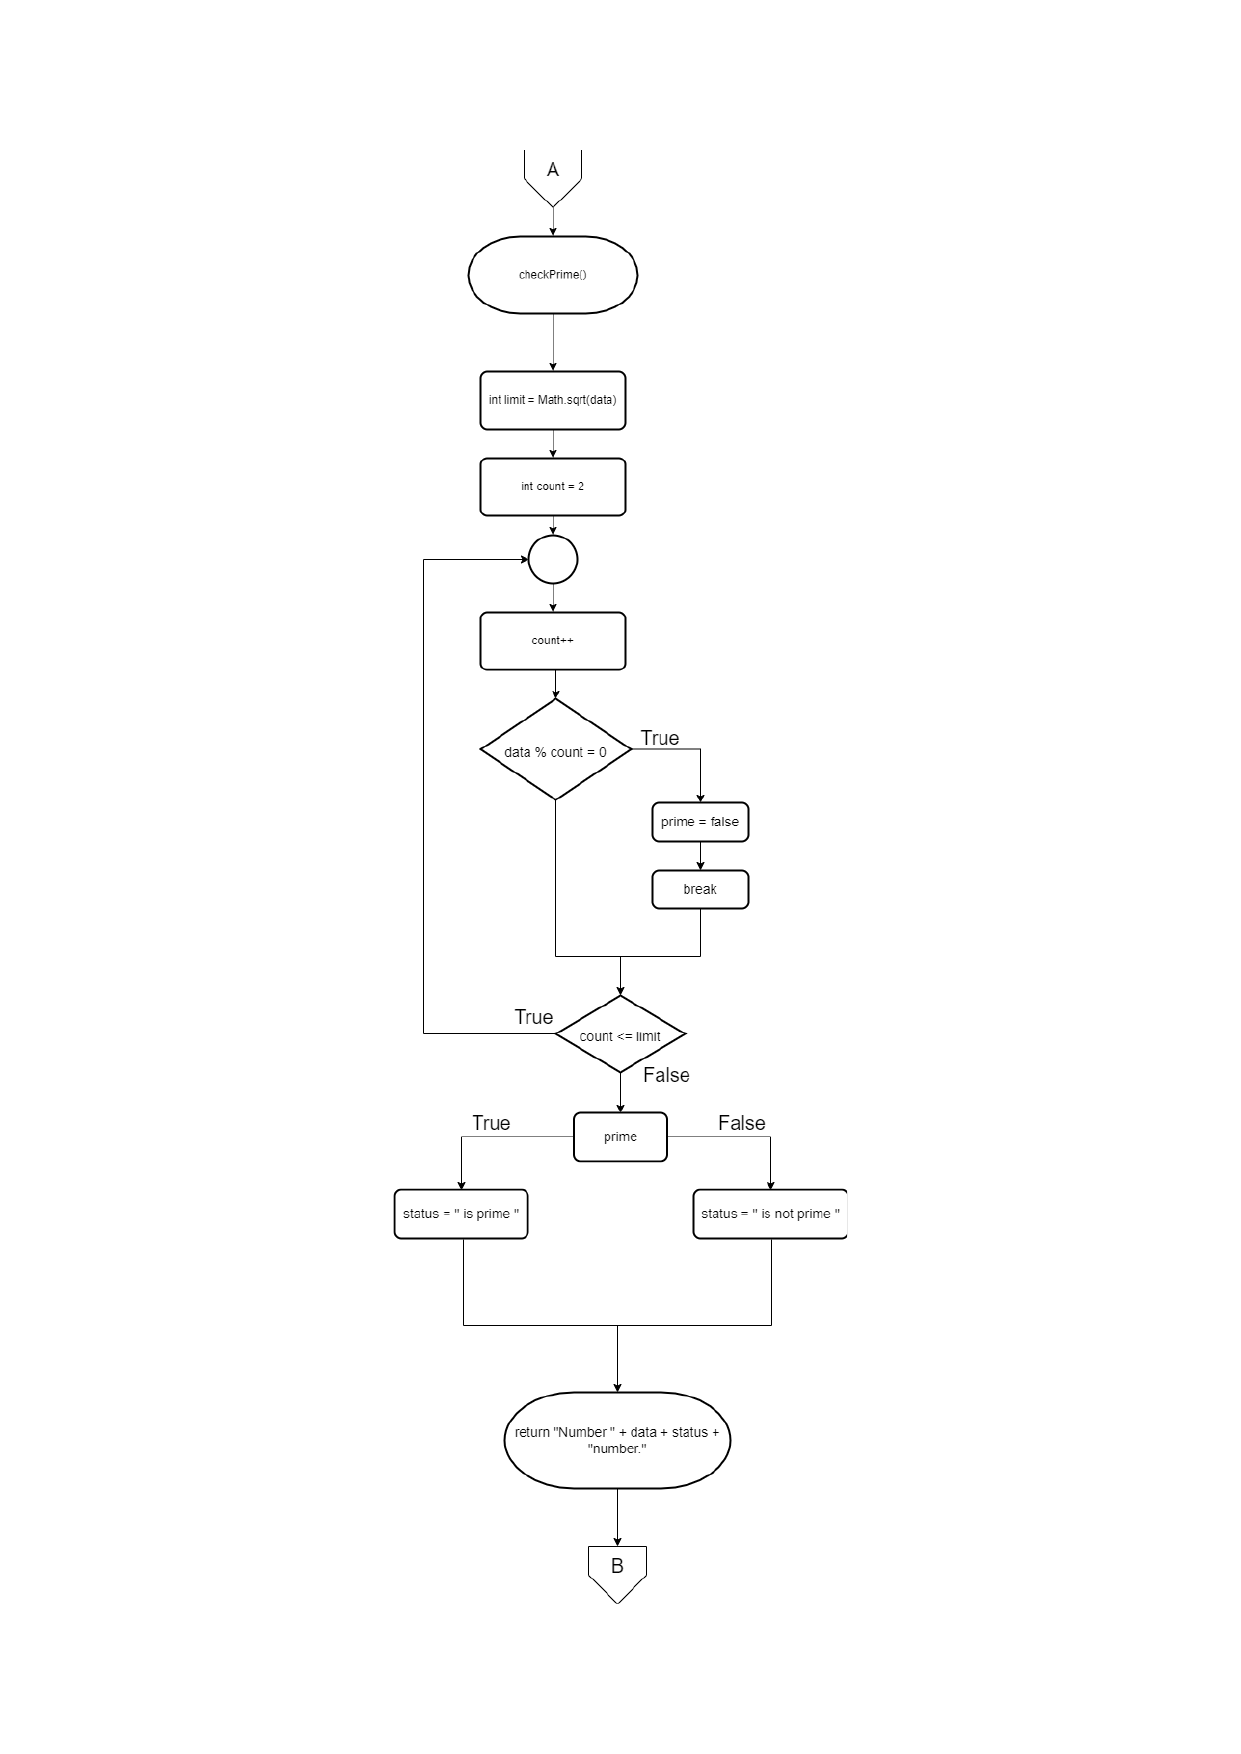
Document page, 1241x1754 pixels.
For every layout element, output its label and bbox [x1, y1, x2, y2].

picture [393, 150, 848, 1604]
